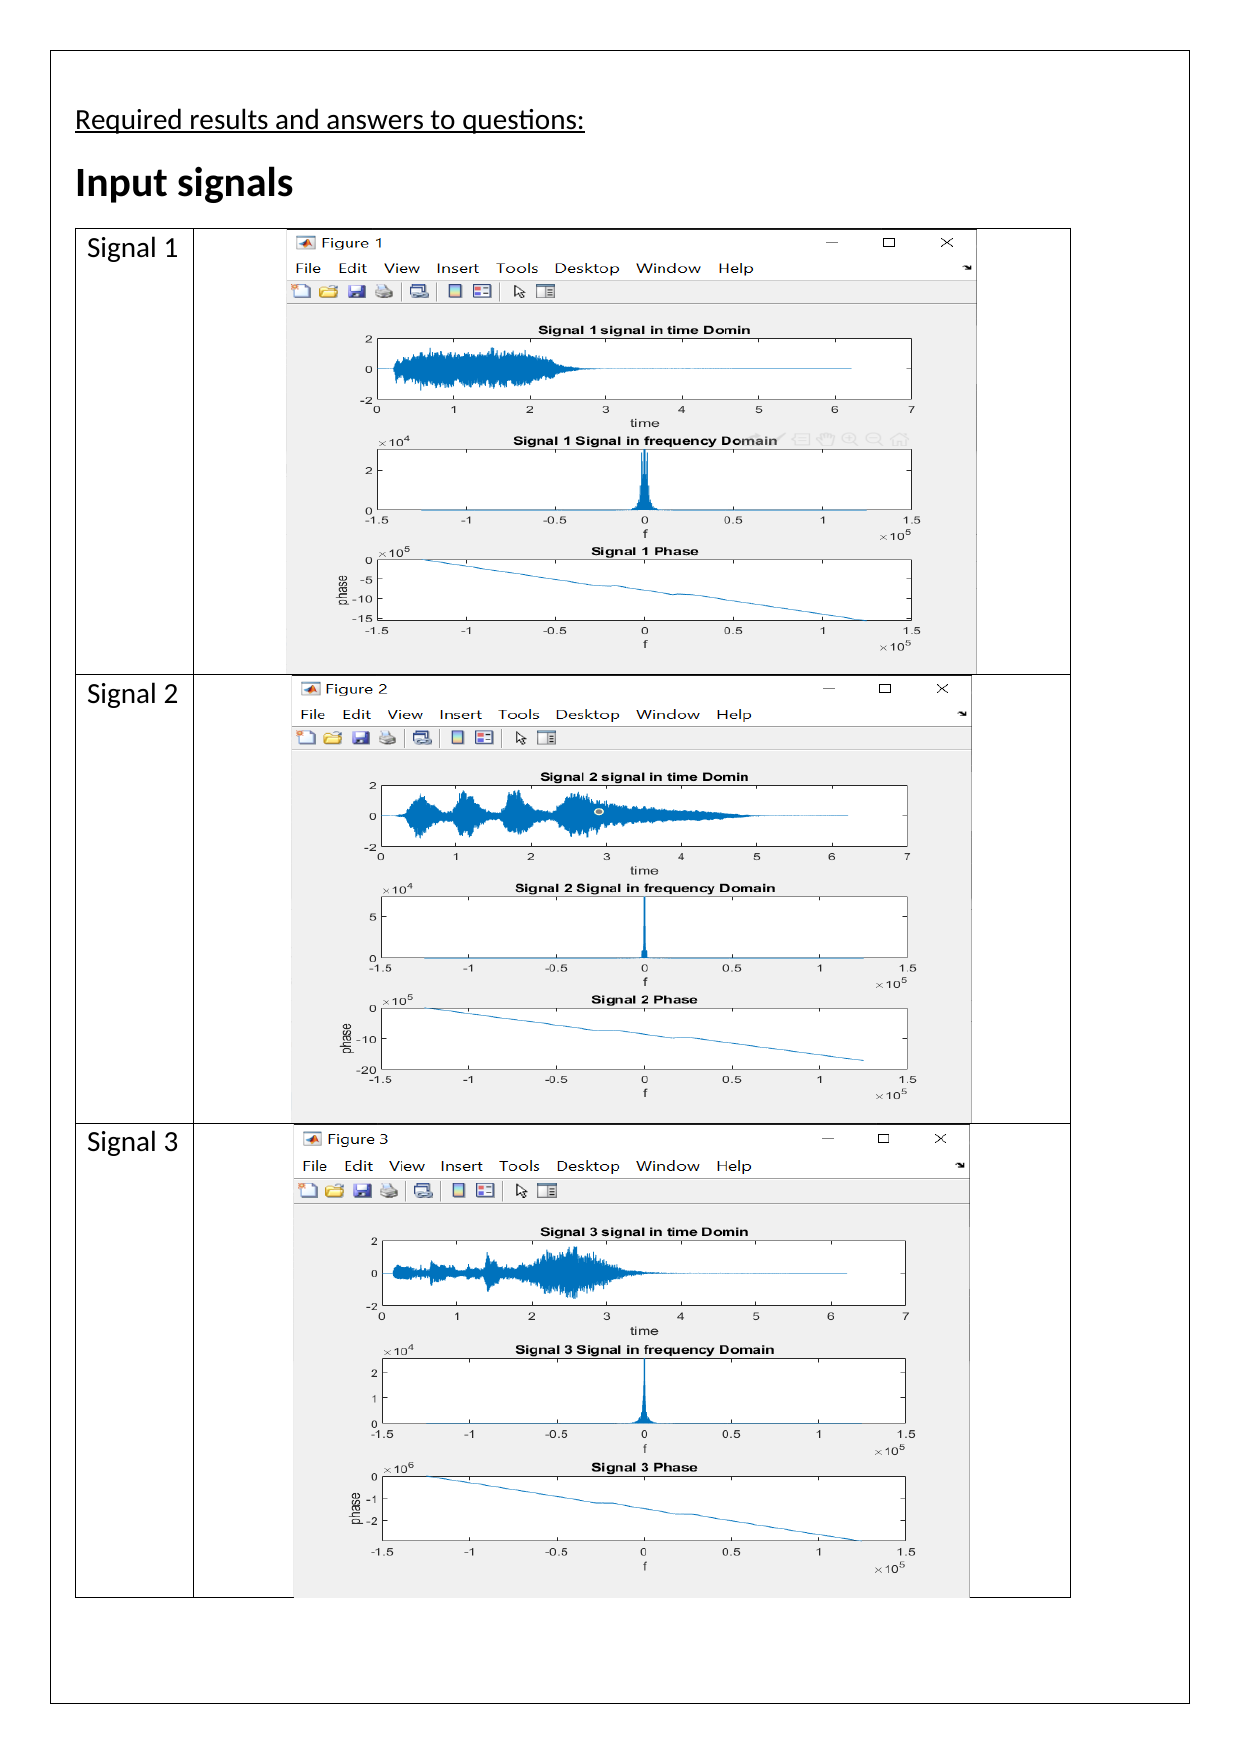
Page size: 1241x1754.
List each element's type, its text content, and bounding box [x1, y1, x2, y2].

table_cell [972, 675, 1070, 1122]
text Input signals [75, 156, 1165, 207]
table_header [194, 229, 286, 674]
table_cell [194, 675, 291, 1122]
table_cell [970, 1124, 1070, 1597]
picture [286, 228, 977, 674]
text Required results and answers to questions: [75, 101, 1165, 137]
table_cell [194, 1124, 293, 1597]
table_header [977, 229, 1070, 674]
table_cell Signal 2 [76, 675, 193, 1122]
table_cell Signal 3 [76, 1124, 193, 1597]
picture [291, 675, 972, 1598]
table_header Signal 1 [76, 229, 193, 674]
